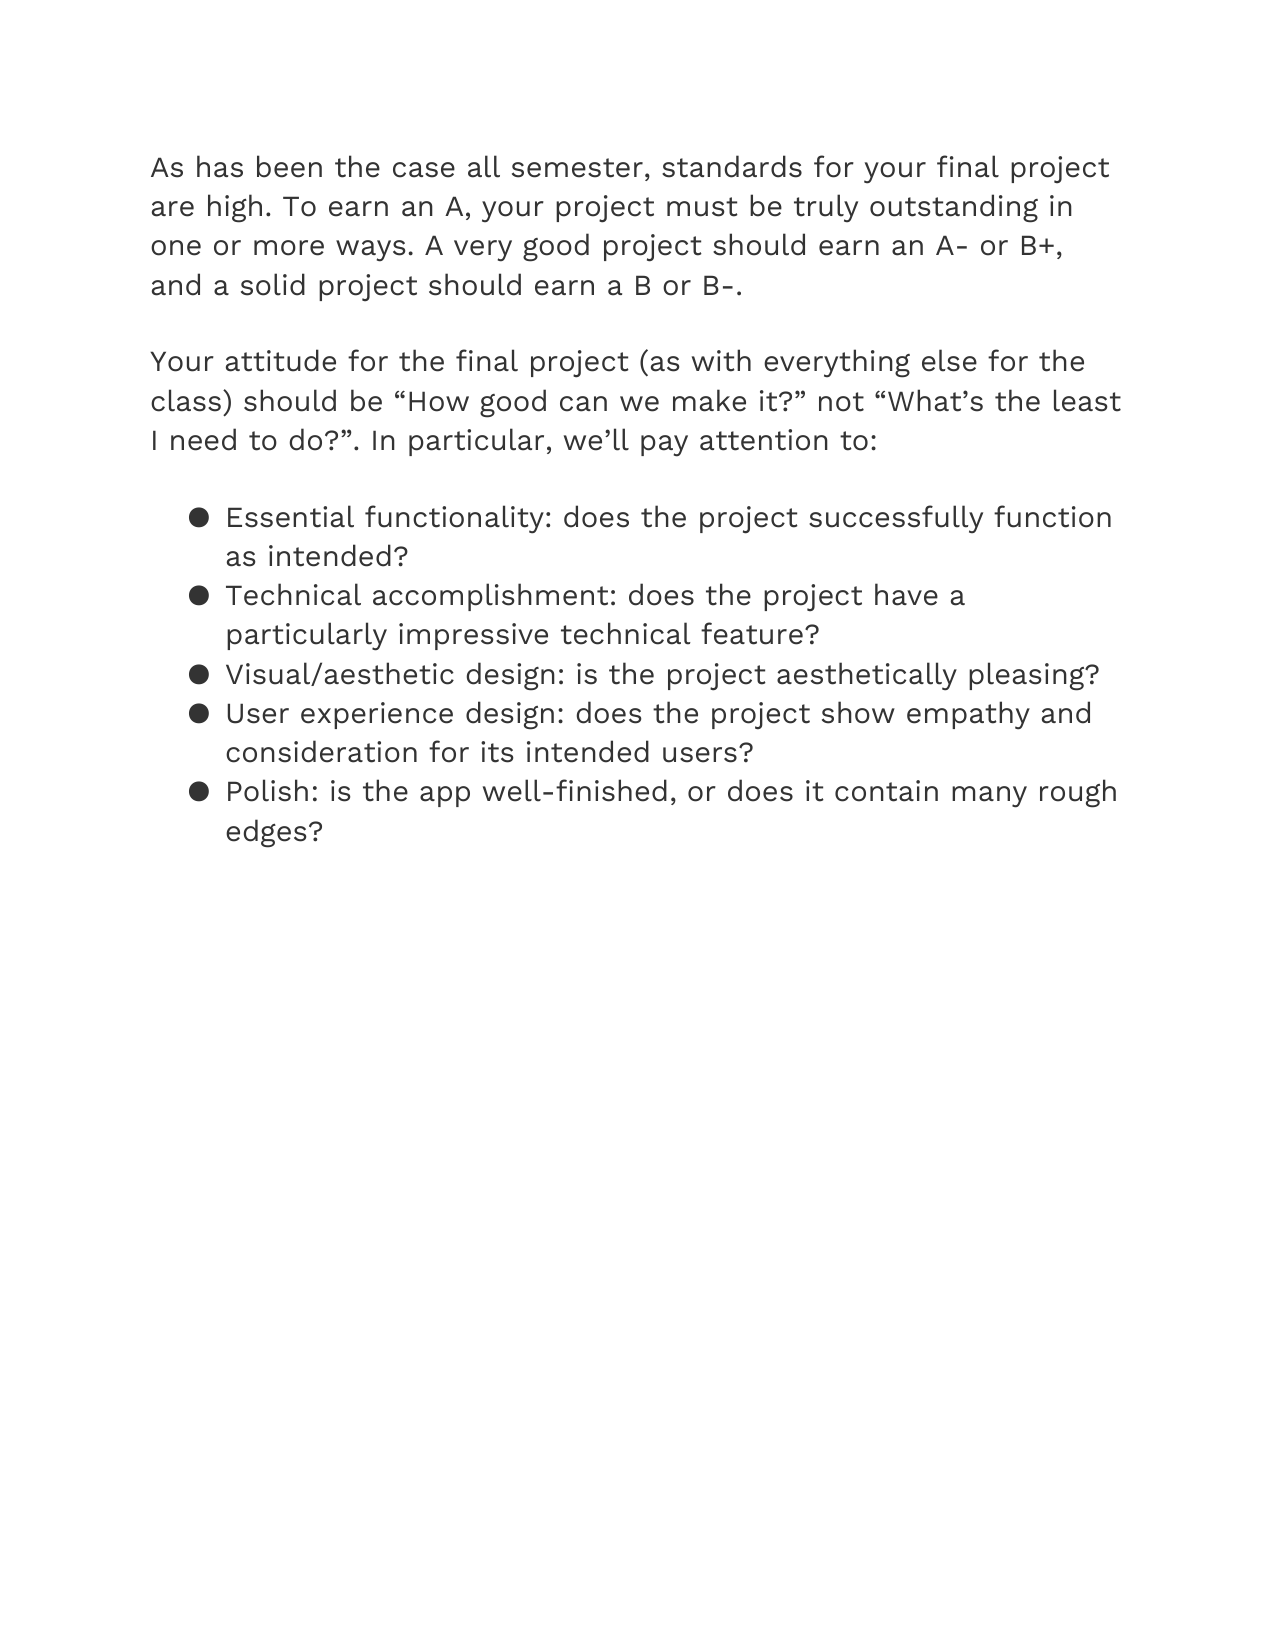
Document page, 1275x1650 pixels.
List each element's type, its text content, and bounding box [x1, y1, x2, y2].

list Essential functionality: does the project successfully function as intended? [187, 500, 1125, 573]
text Your attitude for the final project (as with everything else for the class) should be “How good can we make it?” not “What’s the least I need to do?”. In particular, we’ll pay attention to: [150, 344, 1125, 457]
list User experience design: does the project show empathy and consideration for its intended users? [187, 696, 1125, 770]
list Polish: is the app well-finished, or does it contain many rough edges? [187, 775, 1125, 848]
list Technical accomplishment: does the project have a particularly impressive technical feature? [187, 578, 1125, 652]
text As has been the case all semester, standards for your final project are high. To earn an A, your project must be truly outstanding in one or more ways. A very good project should earn an A- or B+, and a solid project should earn a B or B-. [150, 150, 1125, 302]
list Visual/aesthetic design: is the project aesthetically pleasing? [187, 657, 1125, 691]
